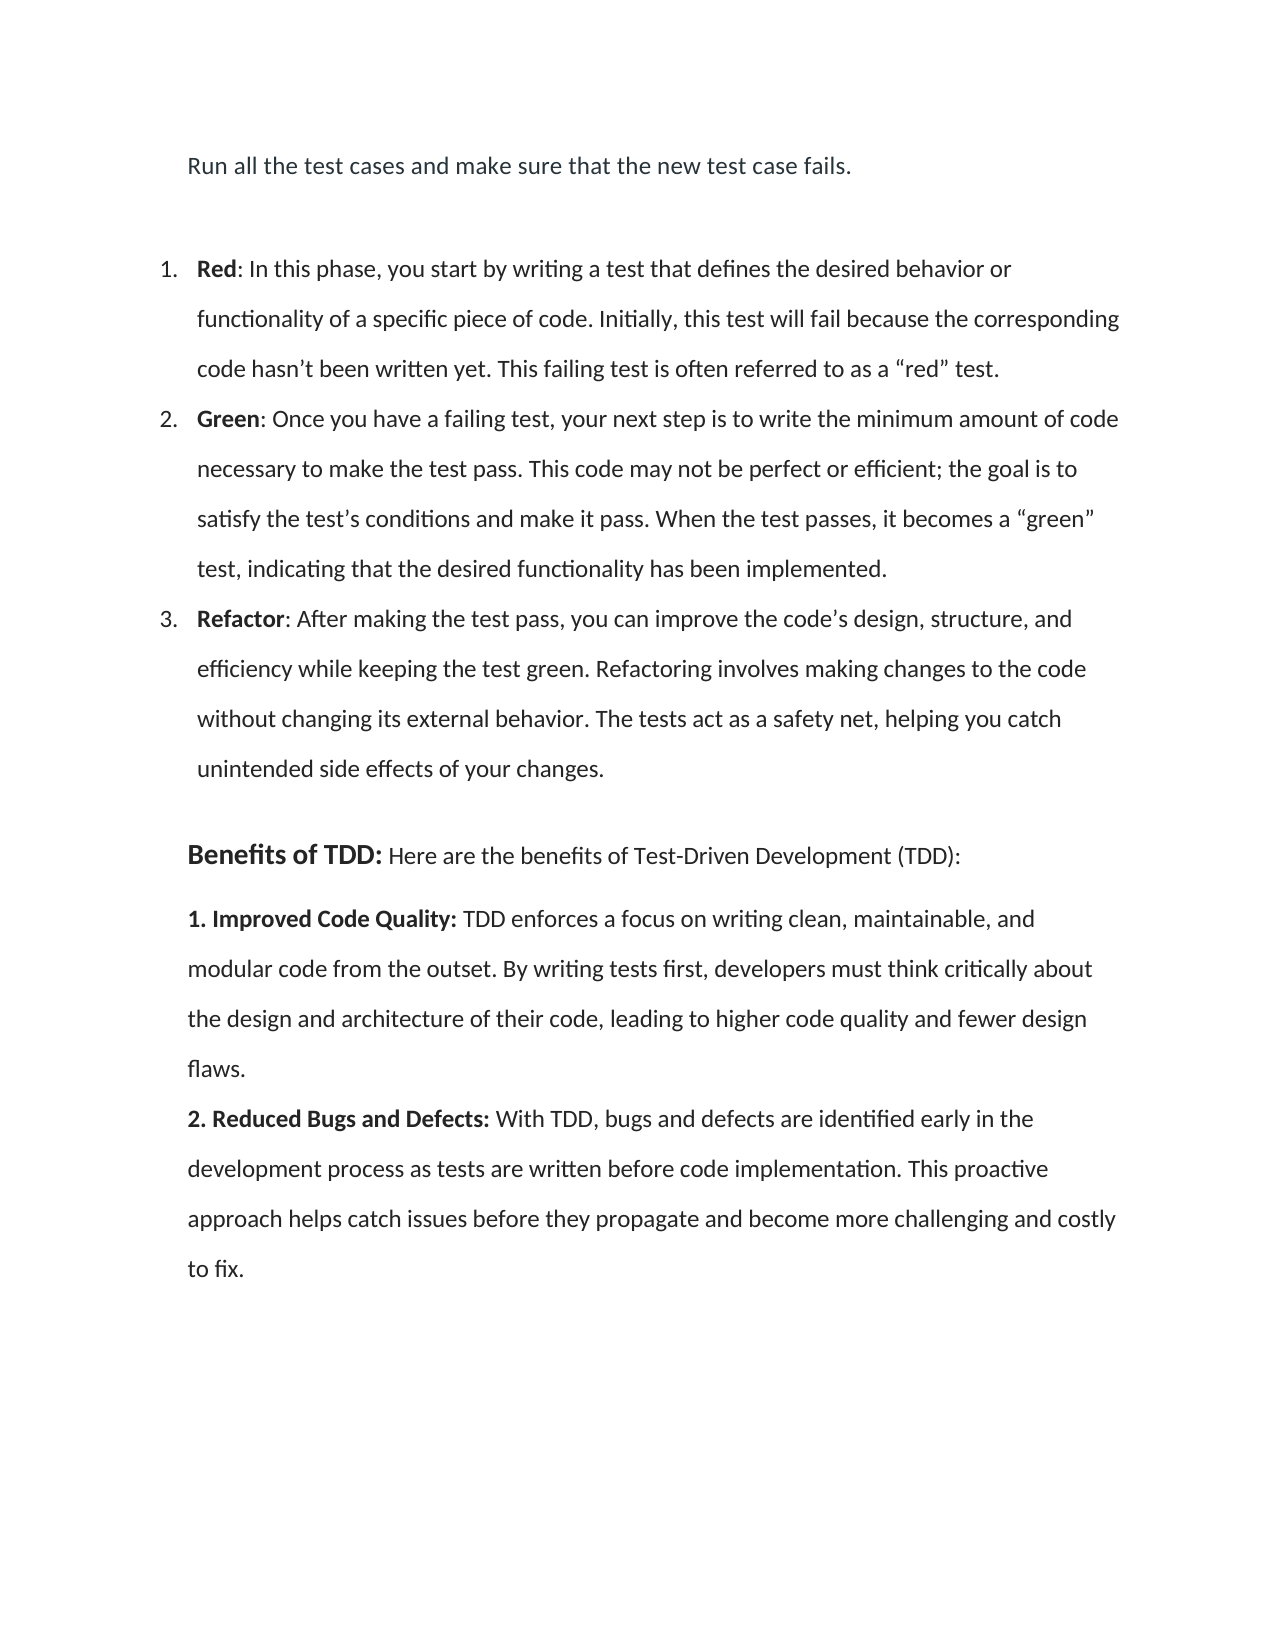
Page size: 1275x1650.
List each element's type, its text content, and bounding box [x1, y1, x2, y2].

list Red: In this phase, you start by writing a test that defines the desired behavior or functionality of a specific piece of code. Initially, this test will fail because the corresponding code hasn’t been written yet. This failing test is often referred to as a “red” test. [159, 234, 1125, 384]
text Benefits of TDD: Here are the benefits of Test-Driven Development (TDD): [187, 822, 1125, 872]
text Run all the test cases and make sure that the new test case fails. [187, 150, 1125, 181]
list Green: Once you have a failing test, your next step is to write the minimum amount of code necessary to make the test pass. This code may not be perfect or efficient; the goal is to satisfy the test’s conditions and make it pass. When the test passes, it becomes a “green” test, indicating that the desired functionality has been implemented. [159, 384, 1125, 584]
text 2. Reduced Bugs and Defects: With TDD, bugs and defects are identified early in the development process as tests are written before code implementation. This proactive approach helps catch issues before they propagate and become more challenging and costly to fix. [187, 1084, 1125, 1284]
list Refactor: After making the test pass, you can improve the code’s design, structure, and efficiency while keeping the test green. Refactoring involves making changes to the code without changing its external behavior. The tests act as a safety net, helping you catch unintended side effects of your changes. [159, 584, 1125, 784]
text 1. Improved Code Quality: TDD enforces a focus on writing clean, maintainable, and modular code from the outset. By writing tests first, developers must think critically about the design and architecture of their code, leading to higher code quality and fewer design flaws. [187, 884, 1125, 1084]
